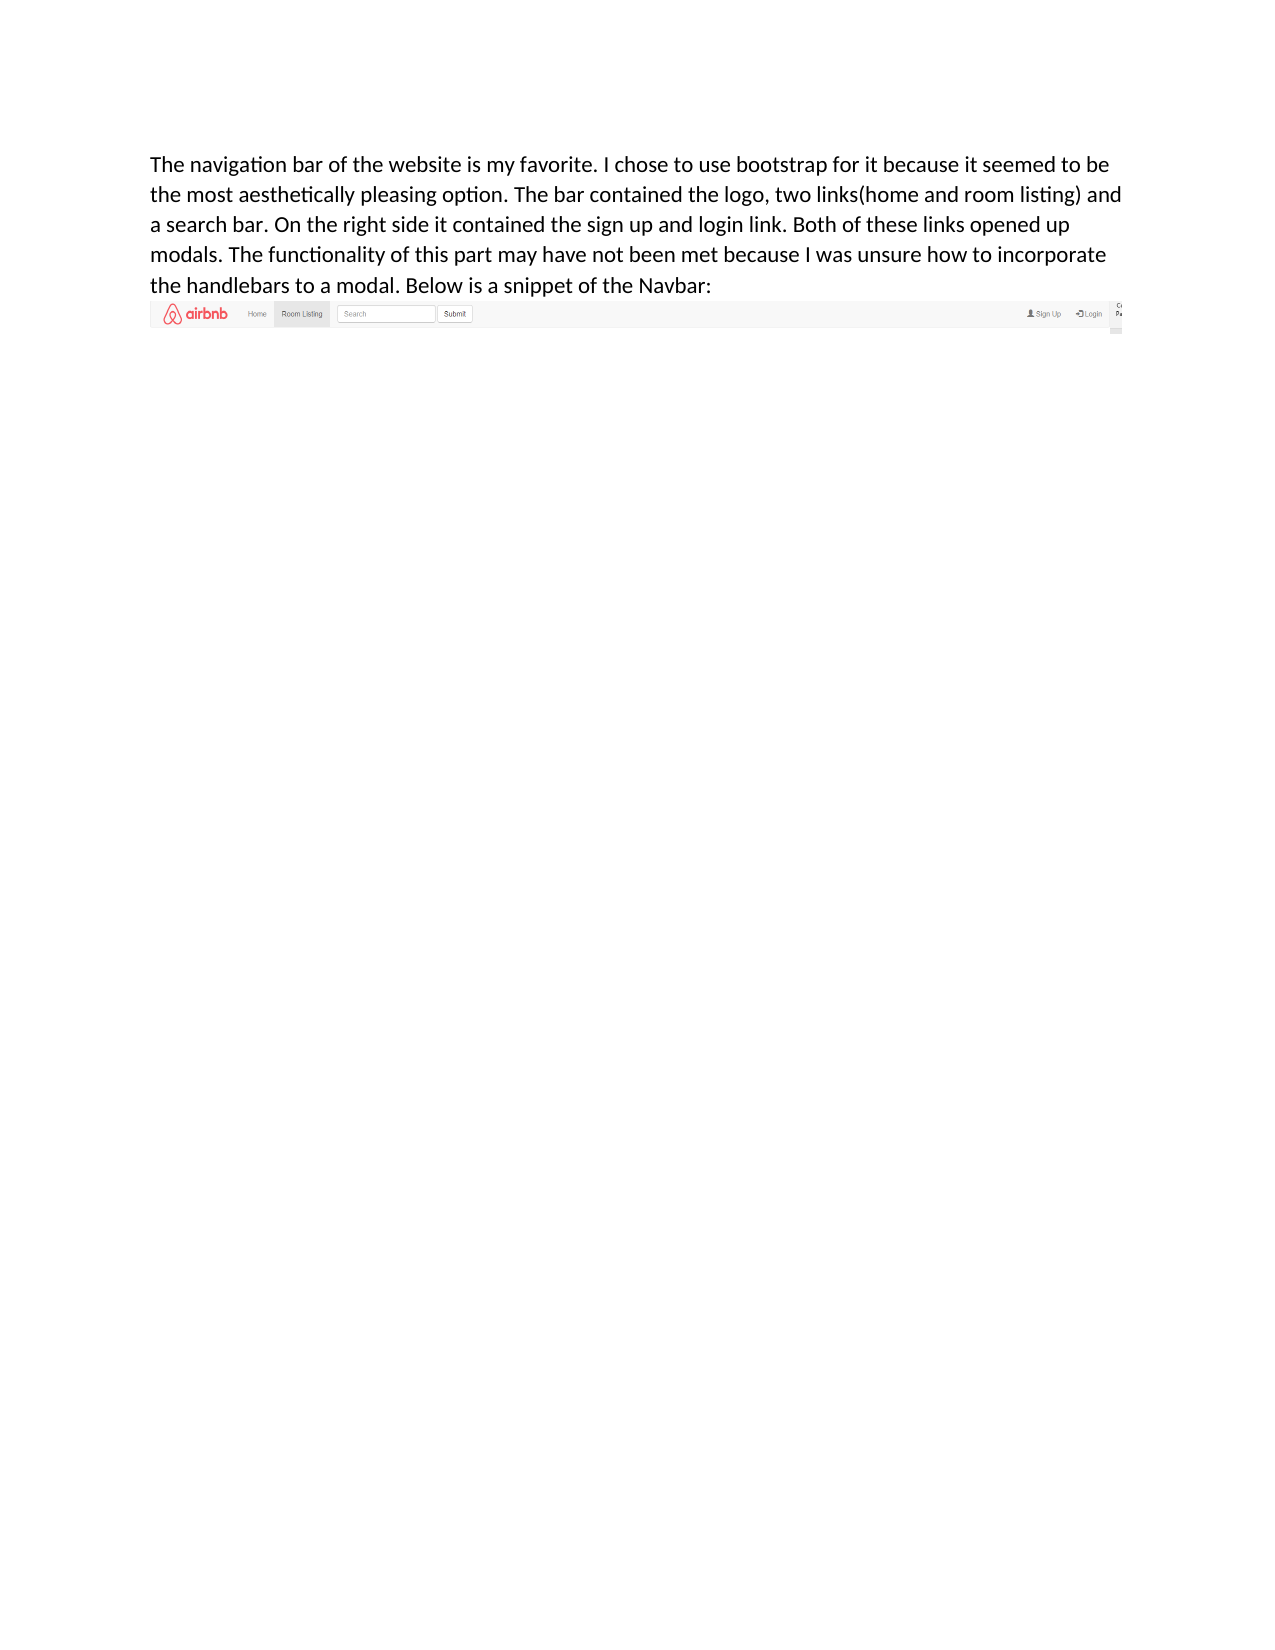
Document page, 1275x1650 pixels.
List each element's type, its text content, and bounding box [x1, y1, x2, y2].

text The navigation bar of the website is my favorite. I chose to use bootstrap for it because it seemed to be the most aesthetically pleasing option. The bar contained the logo, two links(home and room listing) and a search bar. On the right side it contained the sign up and login link. Both of these links opened up modals. The functionality of this part may have not been met because I was unsure how to incorporate the handlebars to a modal. Below is a snippet of the Navbar: [150, 150, 1125, 334]
picture [150, 301, 1122, 334]
